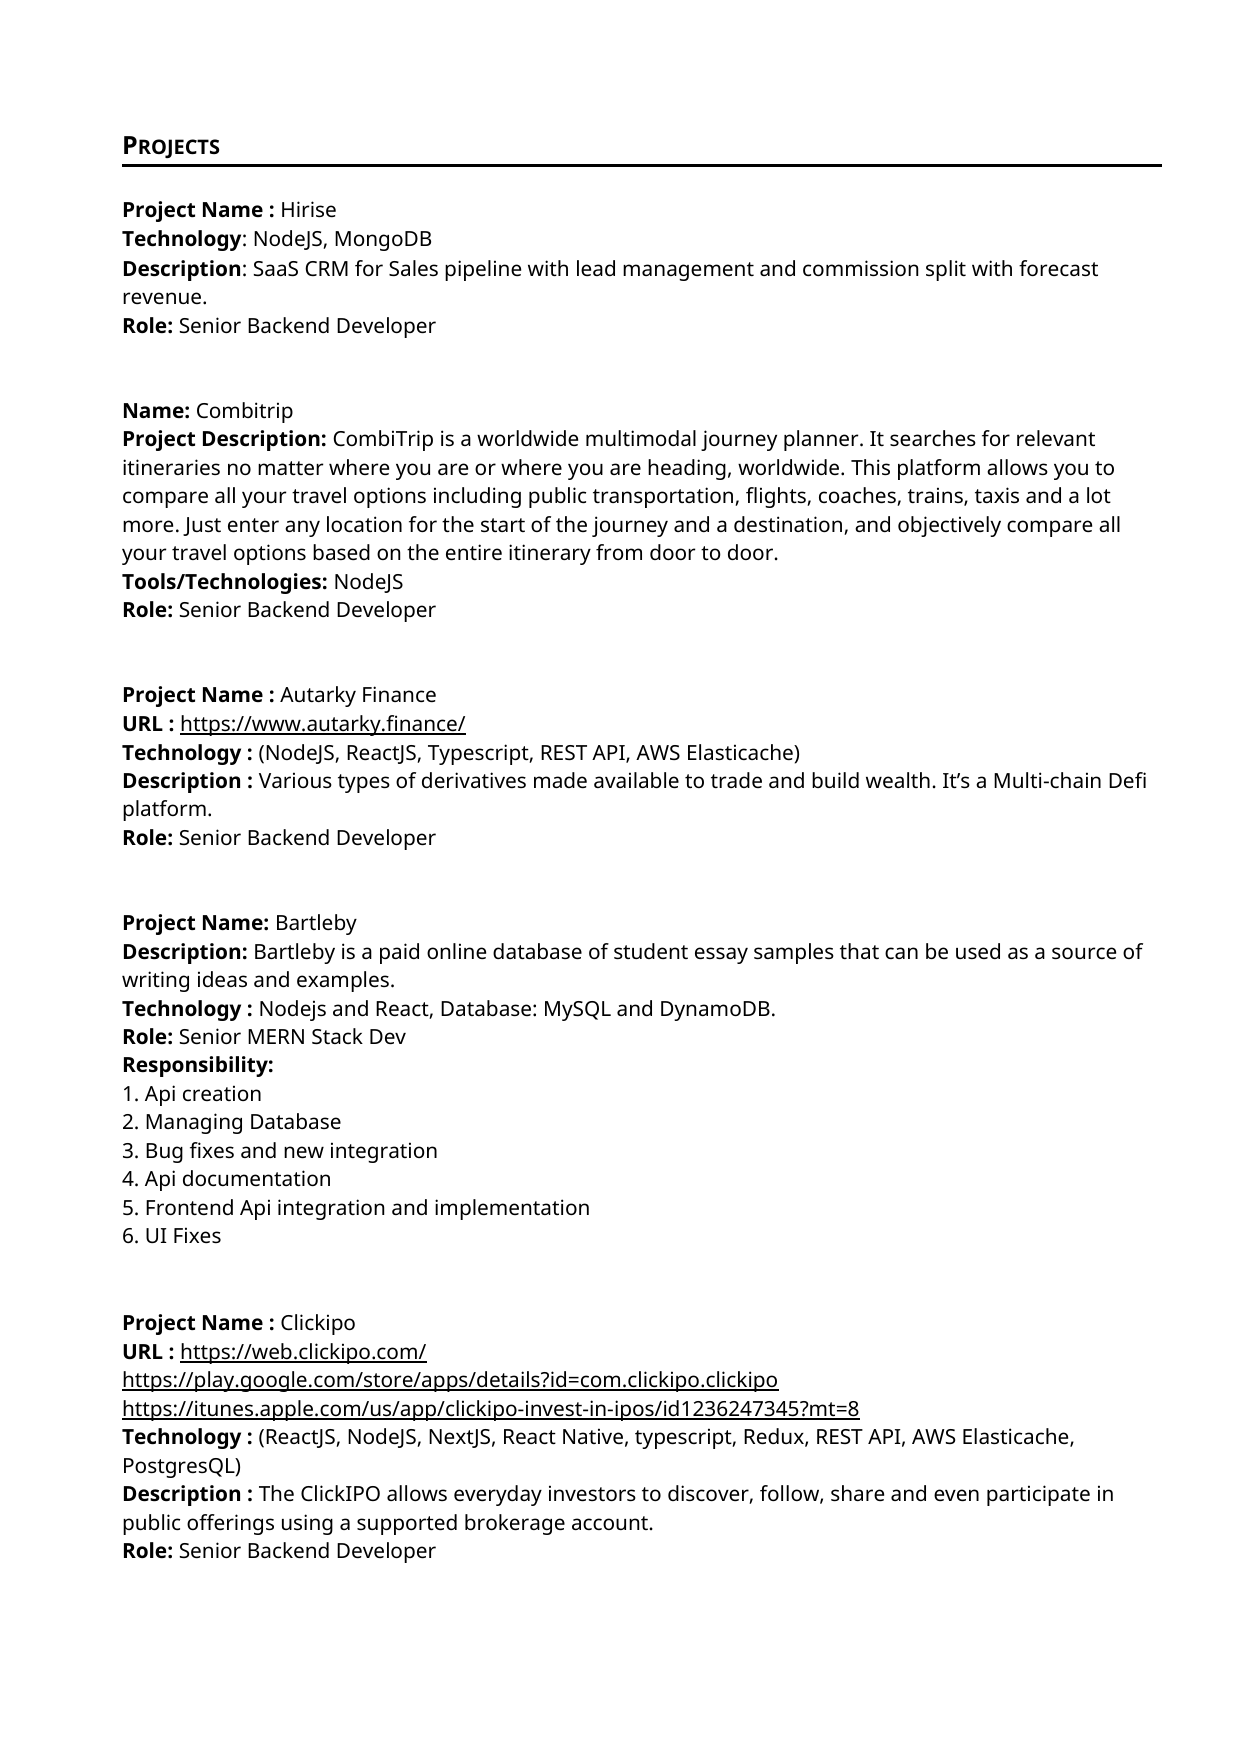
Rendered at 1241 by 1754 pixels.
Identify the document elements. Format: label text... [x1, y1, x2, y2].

text Project Name : Autarky Finance [122, 681, 1162, 709]
text Project Name : Clickipo [122, 1308, 1162, 1337]
text Tools/Technologies: NodeJS [122, 567, 1162, 595]
text Description: Bartleby is a paid online database of student essay samples that can be used as a source of writing ideas and examples. [122, 937, 1162, 994]
text Description : Various types of derivatives made available to trade and build wealth. It’s a Multi-chain Defi platform. [122, 766, 1162, 823]
text Project Description: CombiTrip is a worldwide multimodal journey planner. It searches for relevant itineraries no matter where you are or where you are heading, worldwide. This platform allows you to compare all your travel options including public transportation, flights, coaches, trains, taxis and a lot more. Just enter any location for the start of the journey and a destination, and objectively compare all your travel options based on the entire itinerary from door to door. [122, 424, 1162, 567]
text Role: Senior MERN Stack Dev [122, 1022, 1162, 1051]
text URL : https://web.clickipo.com/ https://play.google.com/store/apps/details?id=com.clickipo.clickipo [122, 1337, 1162, 1394]
text Description: SaaS CRM for Sales pipeline with lead management and commission split with forecast revenue. [122, 254, 1162, 311]
text Name: Combitrip [122, 396, 1162, 424]
text Projects [122, 127, 1162, 164]
text https://itunes.apple.com/us/app/clickipo-invest-in-ipos/id1236247345?mt=8 [122, 1394, 1162, 1422]
text Project Name: Bartleby [122, 851, 1162, 937]
text Technology: NodeJS, MongoDB [122, 224, 1162, 253]
text 1. Api creation [122, 1079, 1162, 1107]
text Responsibility: [122, 1051, 1162, 1079]
text Role: Senior Backend Developer [122, 823, 1162, 851]
text Role: Senior Backend Developer [122, 311, 1162, 339]
text 5. Frontend Api integration and implementation [122, 1193, 1162, 1221]
text 3. Bug fixes and new integration [122, 1136, 1162, 1164]
text Technology : Nodejs and React, Database: MySQL and DynamoDB. [122, 994, 1162, 1022]
text URL : https://www.autarky.finance/ [122, 709, 1162, 738]
text 2. Managing Database [122, 1107, 1162, 1136]
text Technology : (NodeJS, ReactJS, Typescript, REST API, AWS Elasticache) [122, 738, 1162, 766]
text 6. UI Fixes [122, 1221, 1162, 1249]
text 4. Api documentation [122, 1164, 1162, 1193]
text Technology : (ReactJS, NodeJS, NextJS, React Native, typescript, Redux, REST API, AWS Elasticache, PostgresQL) Description : The ClickIPO allows everyday investors to discover, follow, share and even participate in public offerings using a supported brokerage account. Role: Senior Backend Developer [122, 1422, 1162, 1589]
text Project Name : Hirise [122, 195, 1162, 224]
text Role: Senior Backend Developer [122, 595, 1162, 624]
